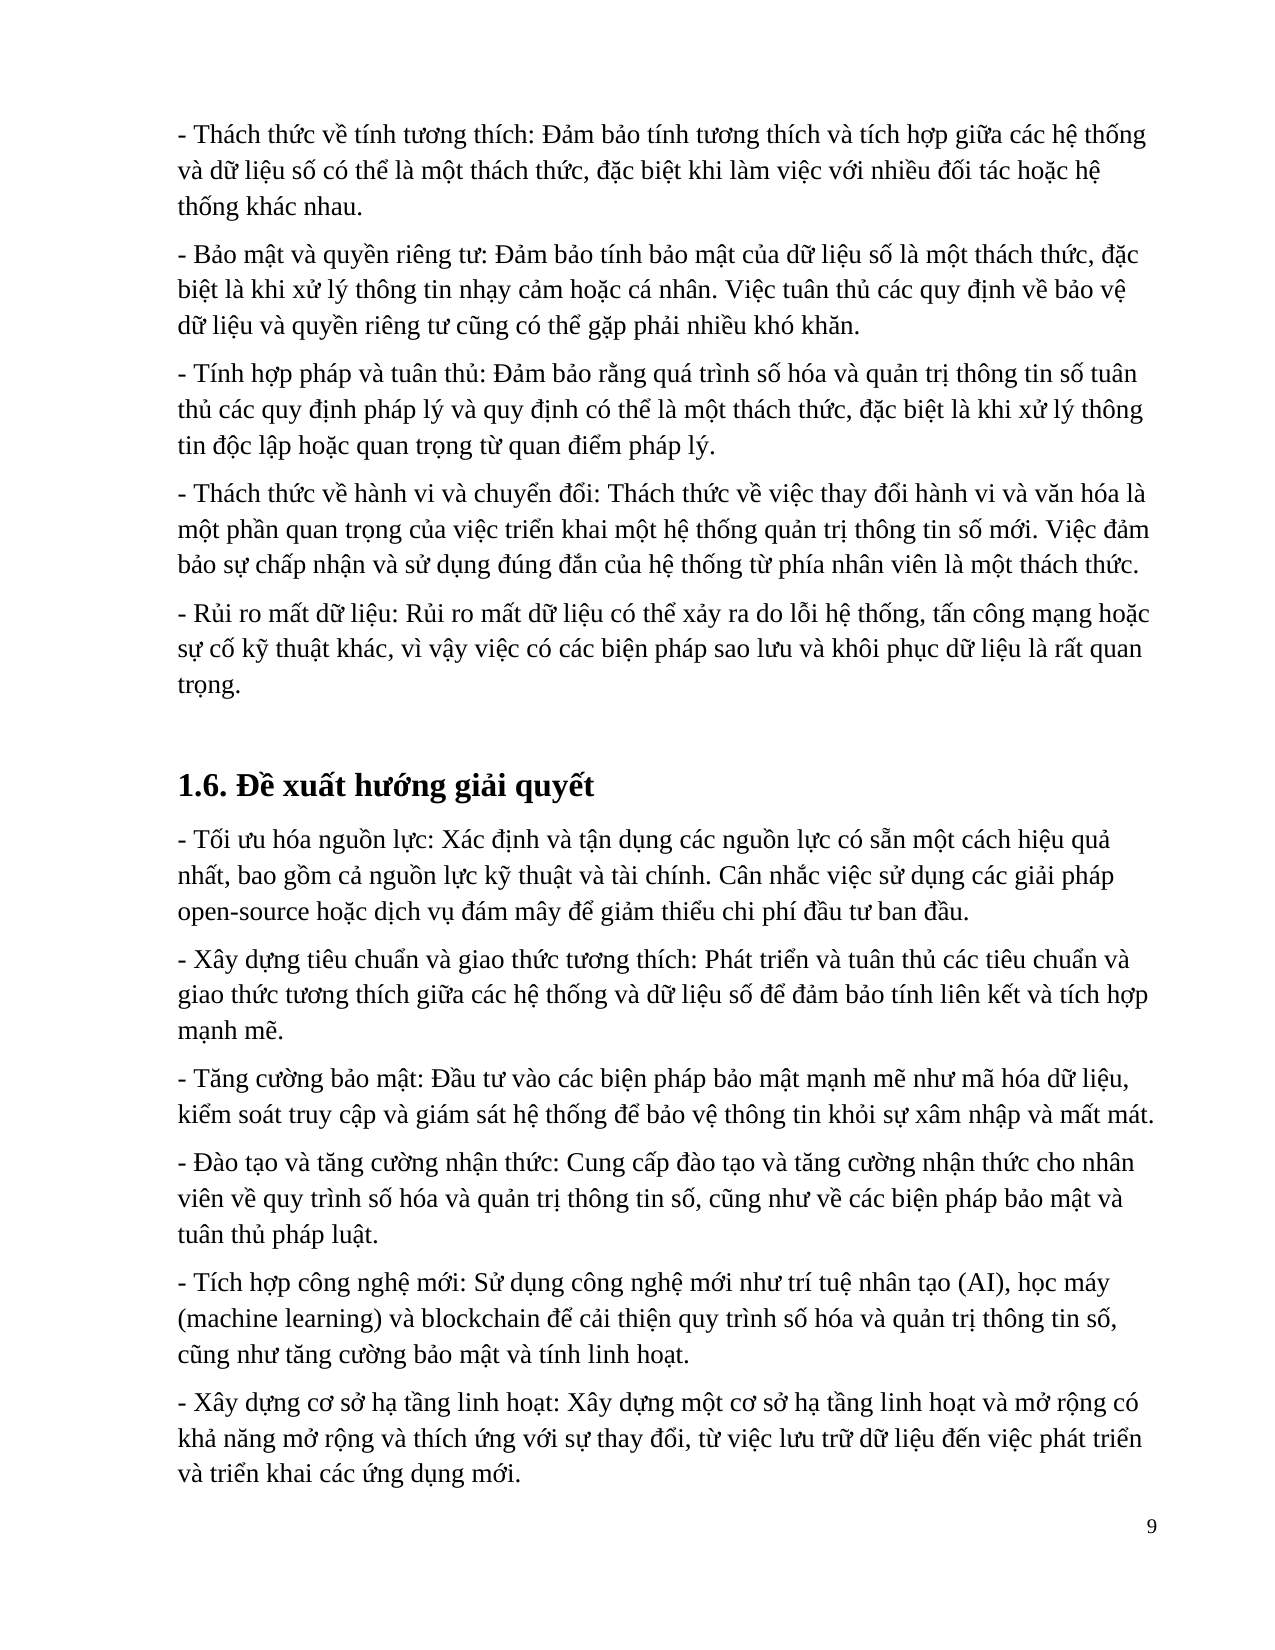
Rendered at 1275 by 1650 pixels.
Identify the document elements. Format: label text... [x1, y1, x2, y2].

text - Tích hợp công nghệ mới: Sử dụng công nghệ mới như trí tuệ nhân tạo (AI), học máy (machine learning) và blockchain để cải thiện quy trình số hóa và quản trị thông tin số, cũng như tăng cường bảo mật và tính linh hoạt. [177, 1266, 1157, 1369]
text - Tối ưu hóa nguồn lực: Xác định và tận dụng các nguồn lực có sẵn một cách hiệu quả nhất, bao gồm cả nguồn lực kỹ thuật và tài chính. Cân nhắc việc sử dụng các giải pháp open-source hoặc dịch vụ đám mây để giảm thiểu chi phí đầu tư ban đầu. [177, 823, 1157, 926]
text - Đào tạo và tăng cường nhận thức: Cung cấp đào tạo và tăng cường nhận thức cho nhân viên về quy trình số hóa và quản trị thông tin số, cũng như về các biện pháp bảo mật và tuân thủ pháp luật. [177, 1147, 1157, 1249]
text - Xây dựng tiêu chuẩn và giao thức tương thích: Phát triển và tuân thủ các tiêu chuẩn và giao thức tương thích giữa các hệ thống và dữ liệu số để đảm bảo tính liên kết và tích hợp mạnh mẽ. [177, 943, 1157, 1046]
text - Bảo mật và quyền riêng tư: Đảm bảo tính bảo mật của dữ liệu số là một thách thức, đặc biệt là khi xử lý thông tin nhạy cảm hoặc cá nhân. Việc tuân thủ các quy định về bảo vệ dữ liệu và quyền riêng tư cũng có thể gặp phải nhiều khó khăn. [177, 238, 1157, 340]
text - Rủi ro mất dữ liệu: Rủi ro mất dữ liệu có thể xảy ra do lỗi hệ thống, tấn công mạng hoặc sự cố kỹ thuật khác, vì vậy việc có các biện pháp sao lưu và khôi phục dữ liệu là rất quan trọng. [177, 597, 1157, 699]
text - Tăng cường bảo mật: Đầu tư vào các biện pháp bảo mật mạnh mẽ như mã hóa dữ liệu, kiểm soát truy cập và giám sát hệ thống để bảo vệ thông tin khỏi sự xâm nhập và mất mát. [177, 1063, 1157, 1129]
text - Thách thức về tính tương thích: Đảm bảo tính tương thích và tích hợp giữa các hệ thống và dữ liệu số có thể là một thách thức, đặc biệt khi làm việc với nhiều đối tác hoặc hệ thống khác nhau. [177, 118, 1157, 221]
text - Tính hợp pháp và tuân thủ: Đảm bảo rằng quá trình số hóa và quản trị thông tin số tuân thủ các quy định pháp lý và quy định có thể là một thách thức, đặc biệt là khi xử lý thông tin độc lập hoặc quan trọng từ quan điểm pháp lý. [177, 357, 1157, 460]
text - Thách thức về hành vi và chuyển đổi: Thách thức về việc thay đổi hành vi và văn hóa là một phần quan trọng của việc triển khai một hệ thống quản trị thông tin số mới. Việc đảm bảo sự chấp nhận và sử dụng đúng đắn của hệ thống từ phía nhân viên là một thách thức. [177, 477, 1157, 580]
text - Xây dựng cơ sở hạ tầng linh hoạt: Xây dựng một cơ sở hạ tầng linh hoạt và mở rộng có khả năng mở rộng và thích ứng với sự thay đổi, từ việc lưu trữ dữ liệu đến việc phát triển và triển khai các ứng dụng mới. [177, 1386, 1157, 1488]
subtitle 1.6. Đề xuất hướng giải quyết [177, 765, 1157, 803]
